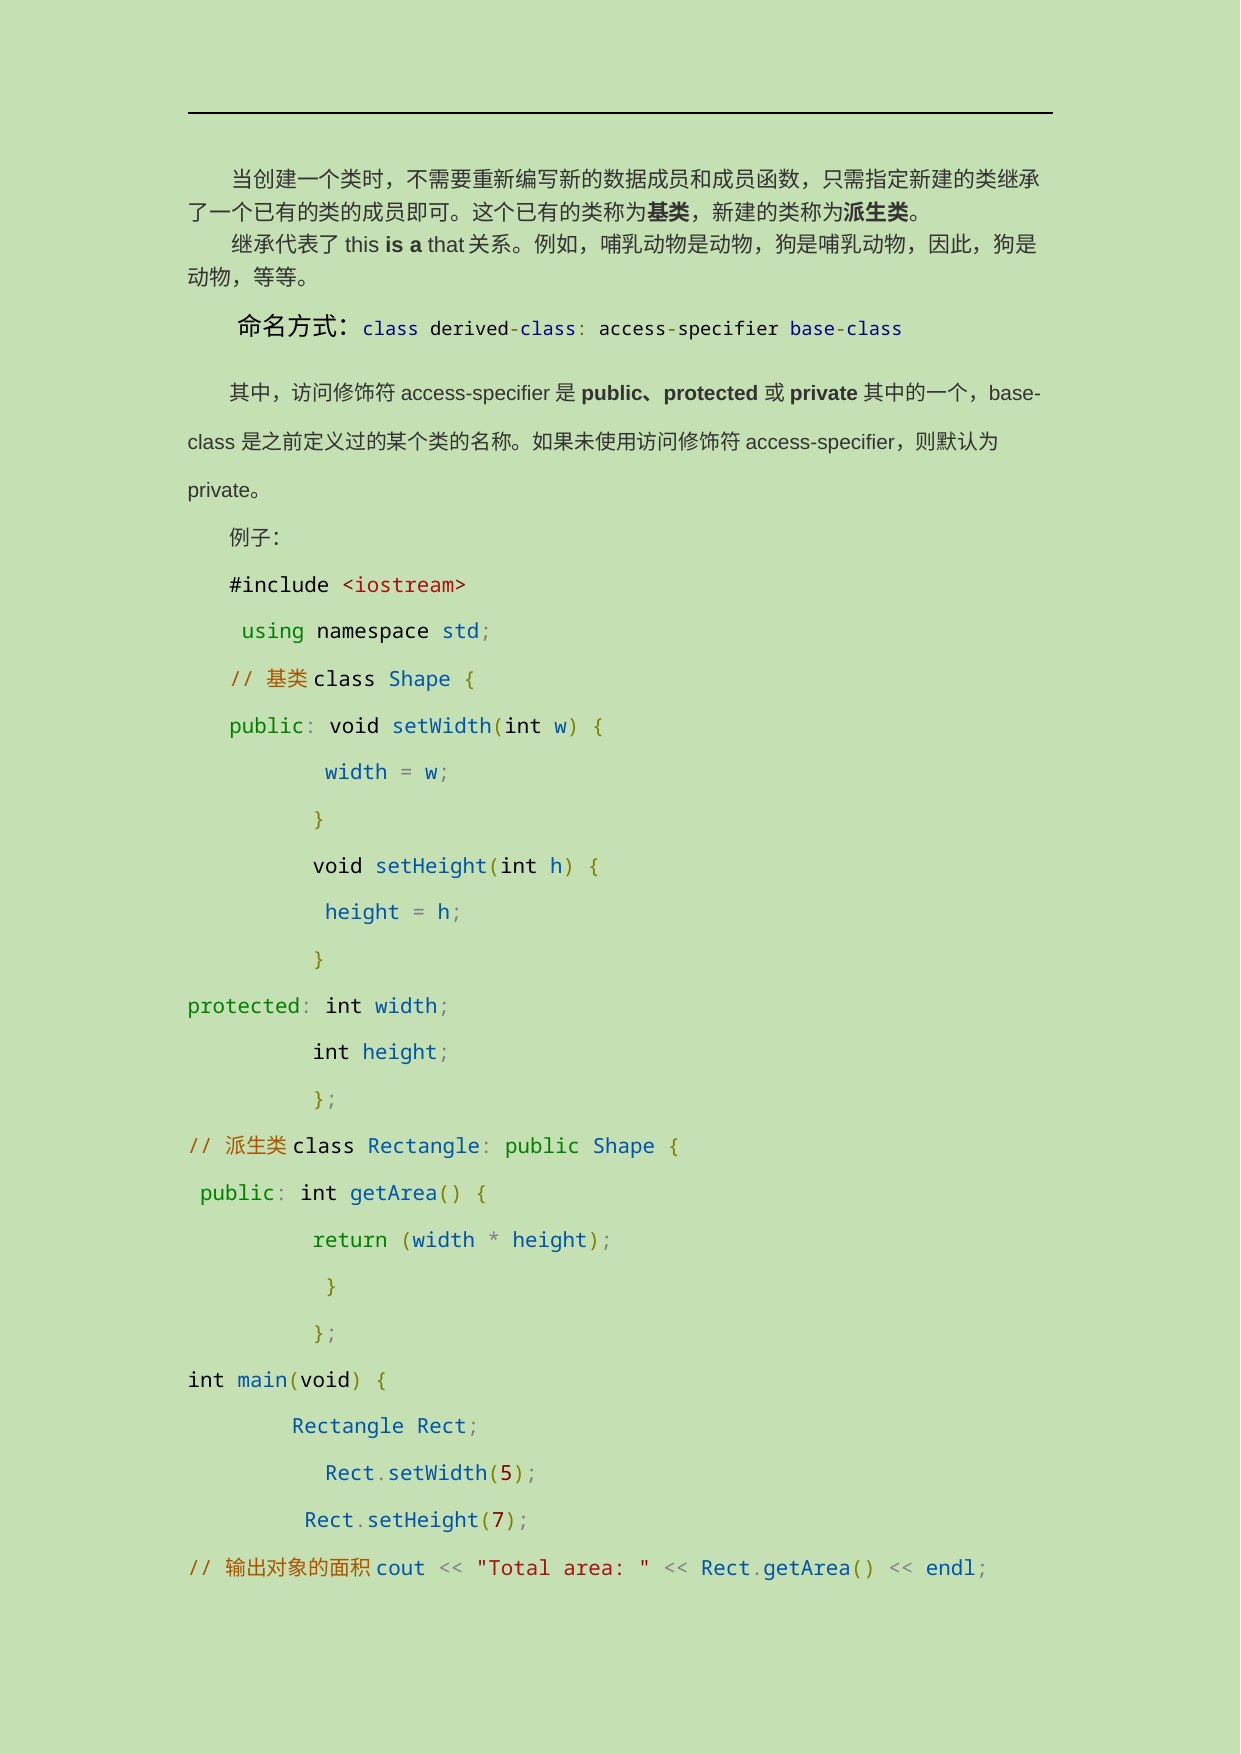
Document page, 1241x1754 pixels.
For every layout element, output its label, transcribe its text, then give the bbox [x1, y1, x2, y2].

text public: int getArea() { [187, 1176, 1053, 1209]
text }; [187, 1082, 1053, 1114]
text int main(void) { [187, 1363, 1053, 1396]
text #include <iostream> [187, 568, 1053, 600]
text }; [187, 1316, 1053, 1349]
text // 输出对象的面积 cout << "Total area: " << Rect.getArea() << endl; [187, 1550, 1053, 1582]
text int height; [187, 1035, 1053, 1068]
text // 基类 class Shape { [187, 661, 1053, 694]
text } [187, 802, 1053, 834]
text void setHeight(int h) { [187, 849, 1053, 881]
text Rect.setWidth(5); [187, 1456, 1053, 1489]
text 命名方式：class derived-class: access-specifier base-class [187, 292, 1053, 357]
text } [187, 1270, 1053, 1302]
text 当创建一个类时，不需要重新编写新的数据成员和成员函数，只需指定新建的类继承了一个已有的类的成员即可。这个已有的类称为基类，新建的类称为派生类。 [187, 162, 1053, 227]
text 继承代表了this is a that关系。例如，哺乳动物是动物，狗是哺乳动物，因此，狗是动物，等等。 [187, 227, 1053, 292]
text 其中，访问修饰符 access-specifier 是 public、protected 或 private 其中的一个，base-class 是之前定义过的某个类的名称。如果未使用访问修饰符 access-specifier，则默认为 private。 [187, 375, 1053, 505]
text // 派生类 class Rectangle: public Shape { [187, 1129, 1053, 1161]
text Rect.setHeight(7); [187, 1503, 1053, 1536]
text using namespace std; [187, 614, 1053, 647]
text 例子： [187, 520, 1053, 553]
text } [187, 942, 1053, 974]
text return (width * height); [187, 1223, 1053, 1256]
text protected: int width; [187, 989, 1053, 1021]
text width = w; [187, 755, 1053, 788]
text public: void setWidth(int w) { [187, 709, 1053, 741]
text height = h; [187, 895, 1053, 928]
text Rectangle Rect; [187, 1410, 1053, 1442]
